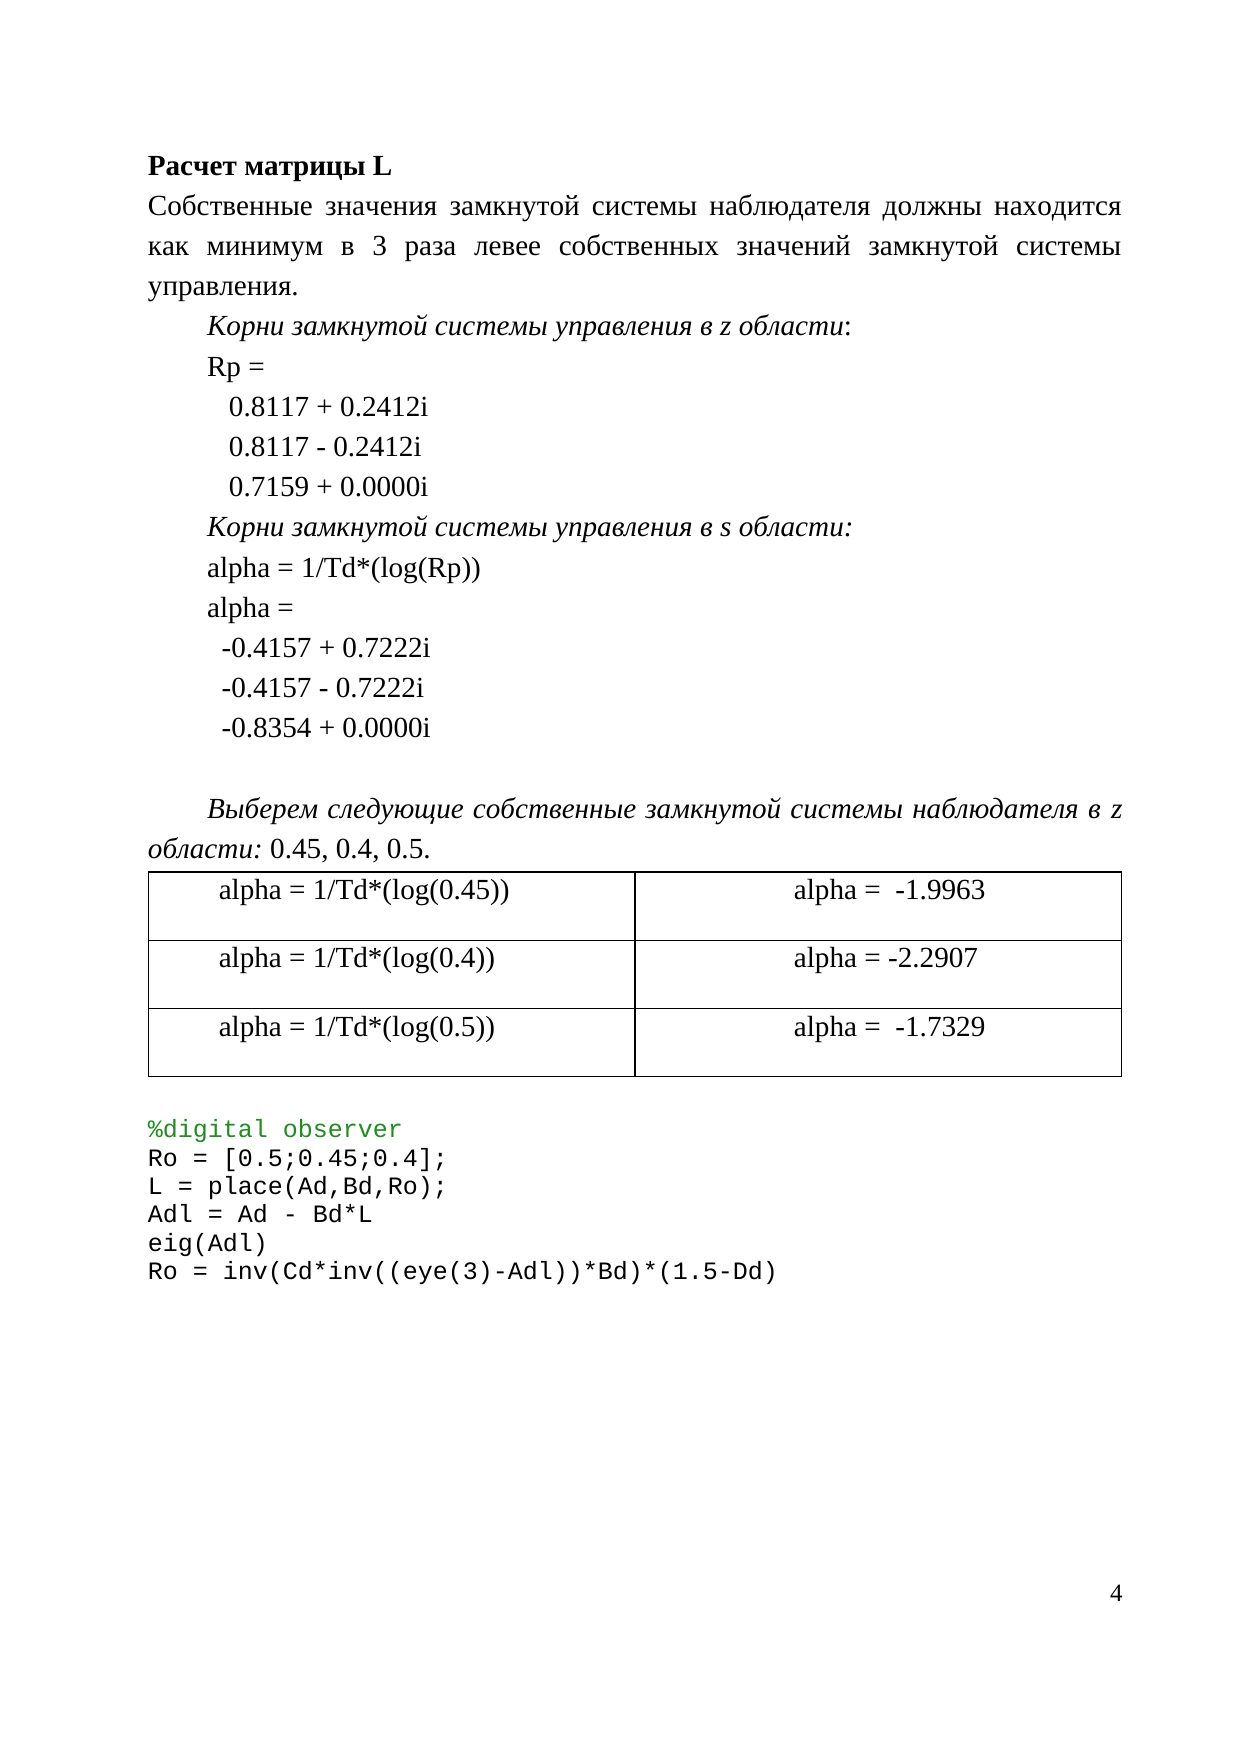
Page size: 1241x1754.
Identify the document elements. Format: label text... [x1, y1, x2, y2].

text -0.4157 + 0.7222i [148, 630, 1122, 664]
text Rp = [148, 349, 1122, 382]
table_cell alpha = 1/Td*(log(0.4)) [149, 941, 634, 1008]
text Ro = [0.5;0.45;0.4]; [148, 1145, 1122, 1174]
text 0.7159 + 0.0000i [148, 469, 1122, 503]
text Корни замкнутой системы управления в s области: [148, 509, 1122, 543]
text -0.8354 + 0.0000i [148, 711, 1122, 744]
text eig(Adl) [148, 1230, 1122, 1259]
text -0.4157 - 0.7222i [148, 670, 1122, 704]
text Выберем следующие собственные замкнутой системы наблюдателя в z области: 0.45, 0.4, 0.5. [148, 791, 1122, 865]
text 0.8117 + 0.2412i [148, 389, 1122, 422]
text Расчет матрицы L [148, 148, 1122, 181]
text alpha = 1/Td*(log(Rp)) [148, 550, 1122, 583]
text alpha = [148, 590, 1122, 623]
text Собственные значения замкнутой системы наблюдателя должны находится как минимум в 3 раза левее собственных значений замкнутой системы управления. [148, 188, 1122, 302]
text Корни замкнутой системы управления в z области: [148, 308, 1122, 342]
text L = place(Ad,Bd,Ro); [148, 1174, 1122, 1202]
table_cell alpha = -2.2907 [636, 941, 1121, 1008]
text 0.8117 - 0.2412i [148, 429, 1122, 463]
text Ro = inv(Cd*inv((eye(3)-Adl))*Bd)*(1.5-Dd) [148, 1259, 1122, 1287]
table_cell alpha = 1/Td*(log(0.5)) [149, 1009, 634, 1076]
table_header alpha = 1/Td*(log(0.45)) [149, 873, 634, 939]
table_header alpha = -1.9963 [636, 873, 1121, 939]
table_cell alpha = -1.7329 [636, 1009, 1121, 1076]
text Adl = Ad - Bd*L [148, 1202, 1122, 1230]
text %digital observer [148, 1117, 1122, 1145]
